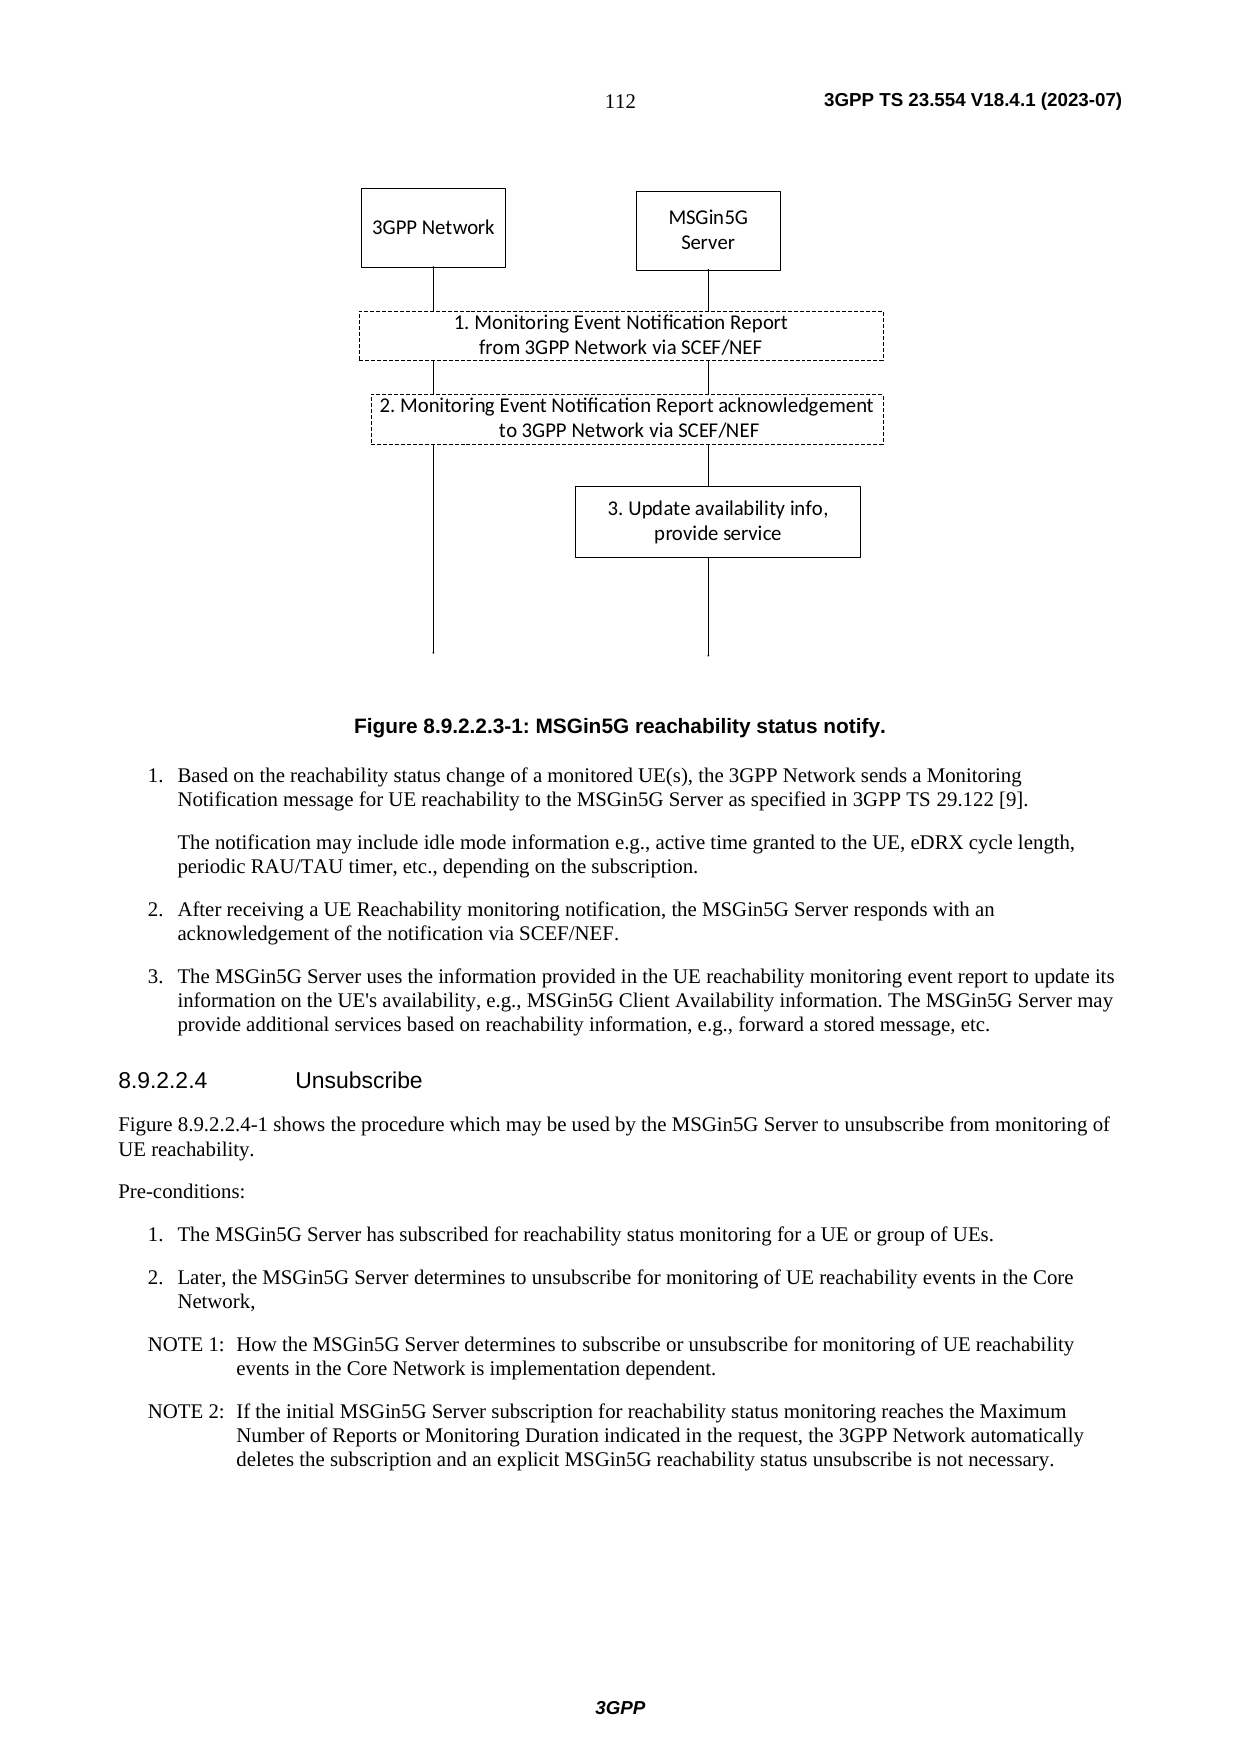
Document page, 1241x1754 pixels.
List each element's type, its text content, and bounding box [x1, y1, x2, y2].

text NOTE 1: How the MSGin5G Server determines to subscribe or unsubscribe for monitoring of UE reachability events in the Core Network is implementation dependent. [148, 1332, 1122, 1380]
text Pre-conditions: [118, 1179, 1122, 1203]
text Figure 8.9.2.2.4-1 shows the procedure which may be used by the MSGin5G Server to unsubscribe from monitoring of UE reachability. [118, 1112, 1122, 1161]
subtitle 8.9.2.2.4 Unsubscribe [118, 1067, 1122, 1094]
text Figure 8.9.2.2.3-1: MSGin5G reachability status notify. [118, 714, 1122, 738]
text NOTE 2: If the initial MSGin5G Server subscription for reachability status monitoring reaches the Maximum Number of Reports or Monitoring Duration indicated in the request, the 3GPP Network automatically deletes the subscription and an explicit MSGin5G reachability status unsubscribe is not necessary. [148, 1399, 1122, 1471]
text 1. Based on the reachability status change of a monitored UE(s), the 3GPP Network sends a Monitoring Notification message for UE reachability to the MSGin5G Server as specified in 3GPP TS 29.122 [9]. [148, 763, 1122, 811]
text The notification may include idle mode information e.g., active time granted to the UE, eDRX cycle length, periodic RAU/TAU timer, etc., depending on the subscription. [177, 830, 1122, 878]
text 1. The MSGin5G Server has subscribed for reachability status monitoring for a UE or group of UEs. [148, 1222, 1122, 1246]
text 2. Later, the MSGin5G Server determines to unsubscribe for monitoring of UE reachability events in the Core Network, [148, 1265, 1122, 1313]
text 3. The MSGin5G Server uses the information provided in the UE reachability monitoring event report to update its information on the UE's availability, e.g., MSGin5G Client Availability information. The MSGin5G Server may provide additional services based on reachability information, e.g., forward a stored message, etc. [148, 964, 1122, 1036]
text 2. After receiving a UE Reachability monitoring notification, the MSGin5G Server responds with an acknowledgement of the notification via SCEF/NEF. [148, 897, 1122, 945]
